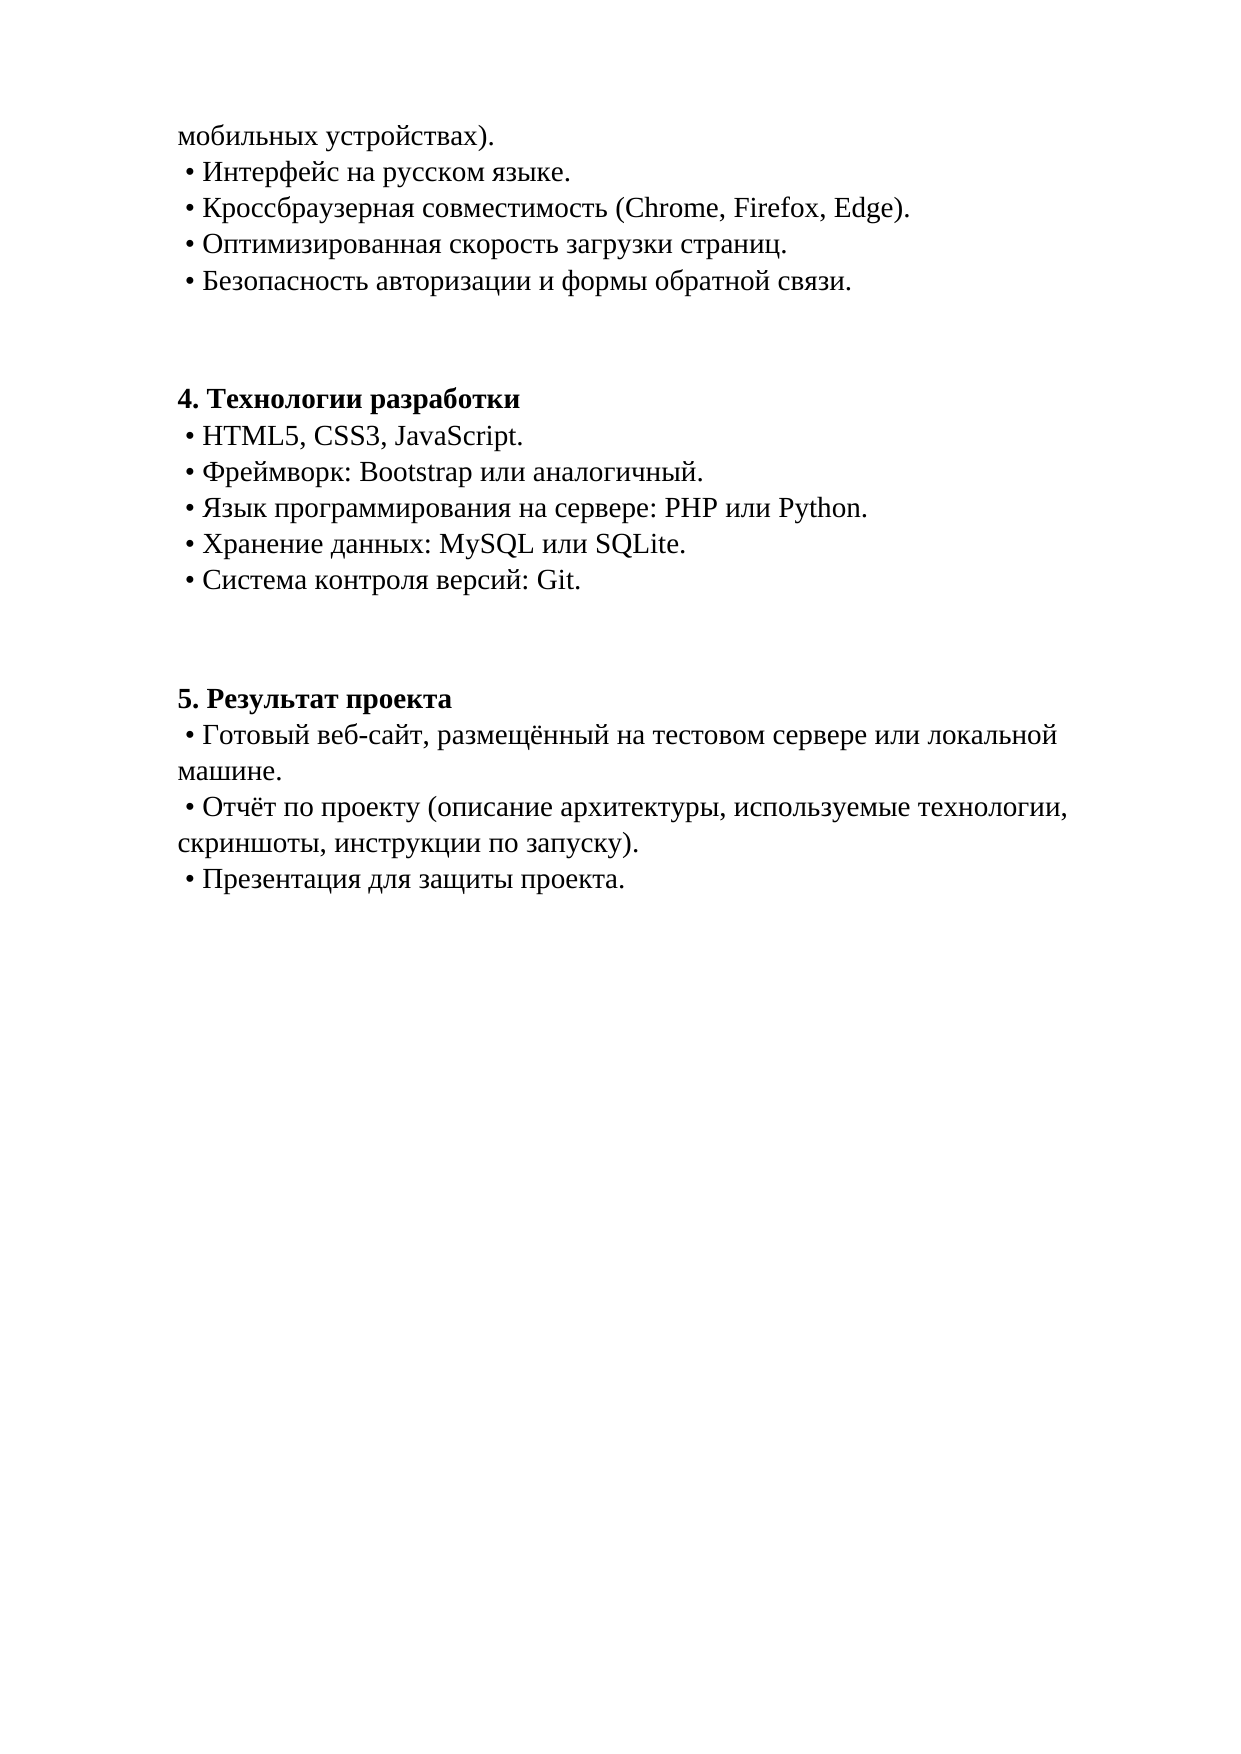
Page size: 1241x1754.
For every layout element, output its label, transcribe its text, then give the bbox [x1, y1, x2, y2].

text 4. Технологии разработки • HTML5, CSS3, JavaScript. • Фреймворк: Bootstrap или аналогичный. • Язык программирования на сервере: PHP или Python. • Хранение данных: MySQL или SQLite. • Система контроля версий: Git. [177, 381, 1152, 662]
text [177, 118, 1152, 363]
text 5. Результат проекта • Готовый веб-сайт, размещённый на тестовом сервере или локальной машине. • Отчёт по проекту (описание архитектуры, используемые технологии, скриншоты, инструкции по запуску). • Презентация для защиты проекта. [177, 681, 1152, 895]
